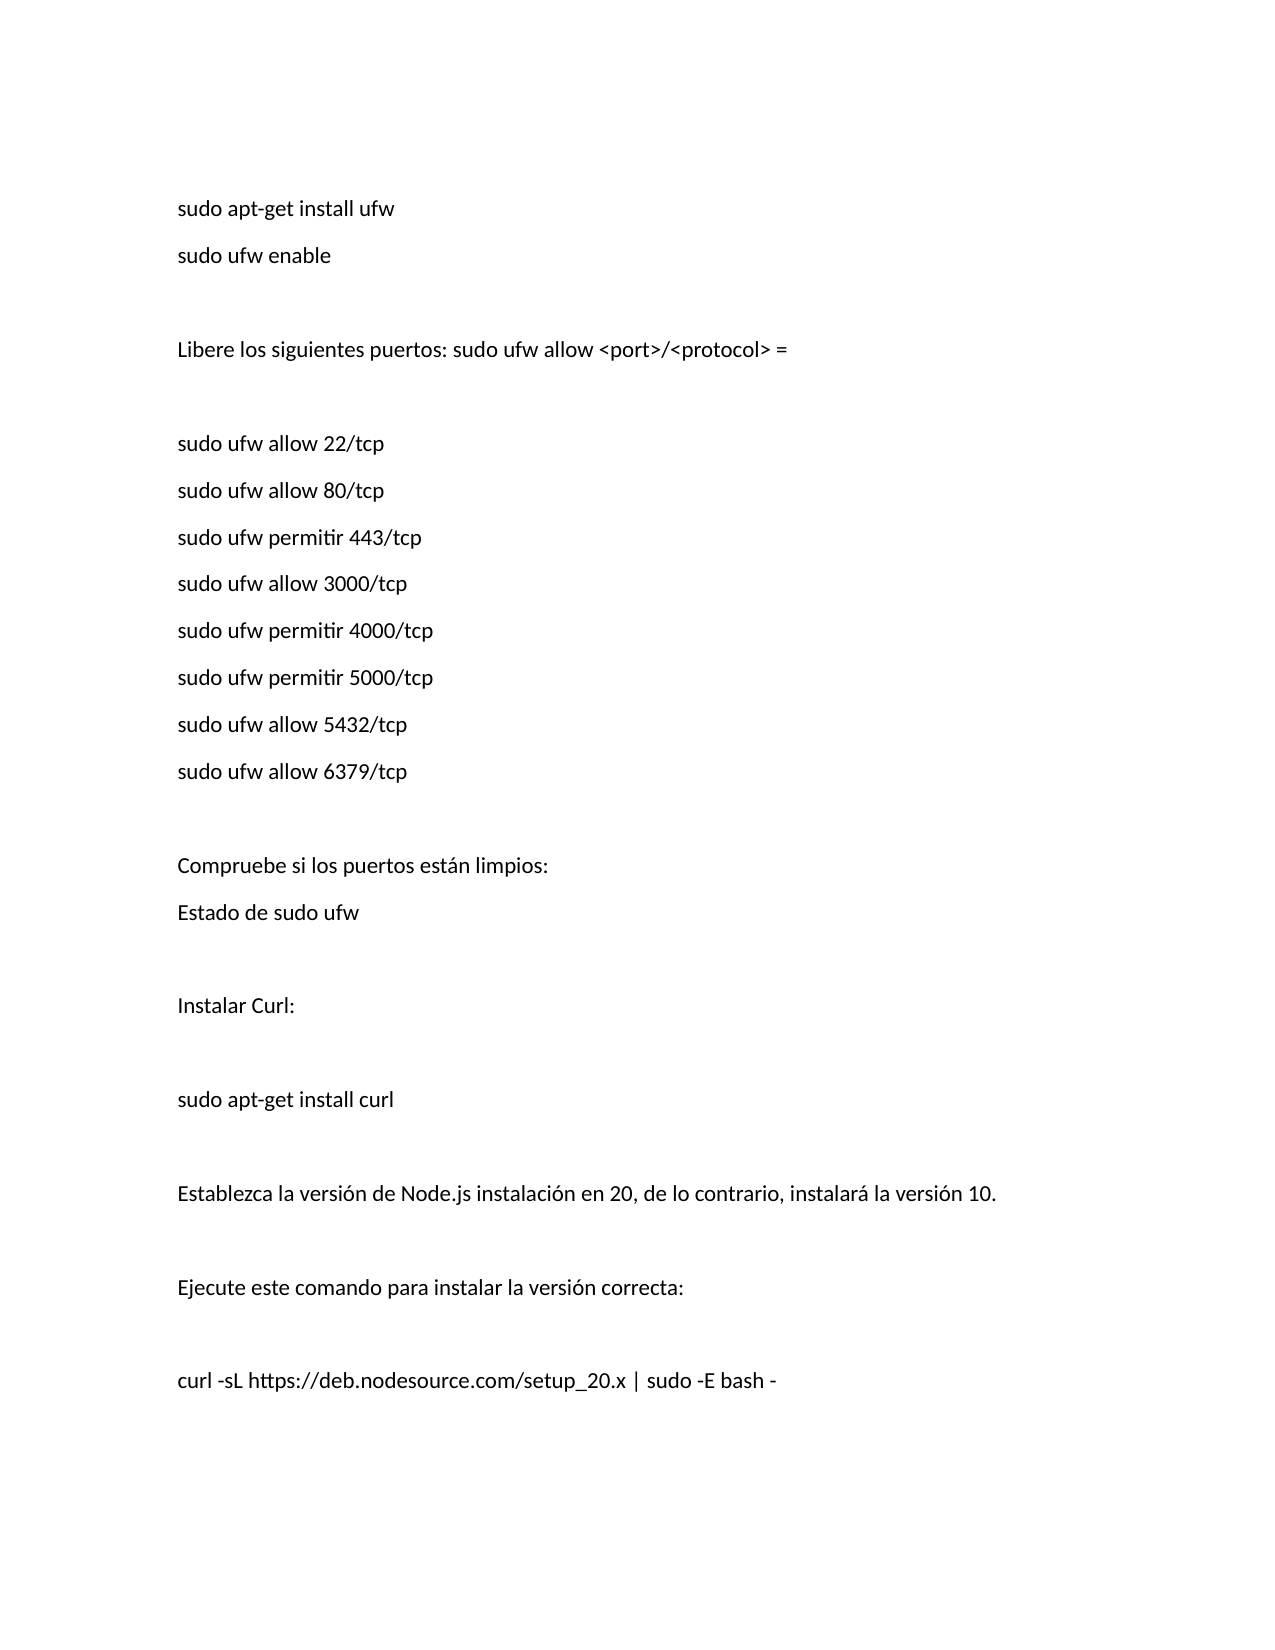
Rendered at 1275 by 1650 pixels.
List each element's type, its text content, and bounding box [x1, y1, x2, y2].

text sudo ufw allow 80/tcp [177, 476, 1098, 504]
text Ejecute este comando para instalar la versión correcta: [177, 1273, 1098, 1301]
text sudo apt-get install ufw [177, 194, 1098, 222]
text curl -sL https://deb.nodesource.com/setup_20.x | sudo -E bash - [177, 1366, 1098, 1394]
text Compruebe si los puertos están limpios: [177, 851, 1098, 879]
text Instalar Curl: [177, 991, 1098, 1019]
text sudo ufw permitir 443/tcp [177, 523, 1098, 551]
text sudo apt-get install curl [177, 1085, 1098, 1113]
text Libere los siguientes puertos: sudo ufw allow <port>/<protocol> = [177, 335, 1098, 363]
text sudo ufw permitir 4000/tcp [177, 616, 1098, 644]
text Establezca la versión de Node.js instalación en 20, de lo contrario, instalará la versión 10. [177, 1179, 1098, 1207]
text sudo ufw allow 5432/tcp [177, 710, 1098, 738]
text sudo ufw allow 22/tcp [177, 429, 1098, 457]
text sudo ufw enable [177, 241, 1098, 269]
text sudo ufw permitir 5000/tcp [177, 663, 1098, 691]
text Estado de sudo ufw [177, 898, 1098, 926]
text sudo ufw allow 3000/tcp [177, 569, 1098, 597]
text sudo ufw allow 6379/tcp [177, 757, 1098, 785]
